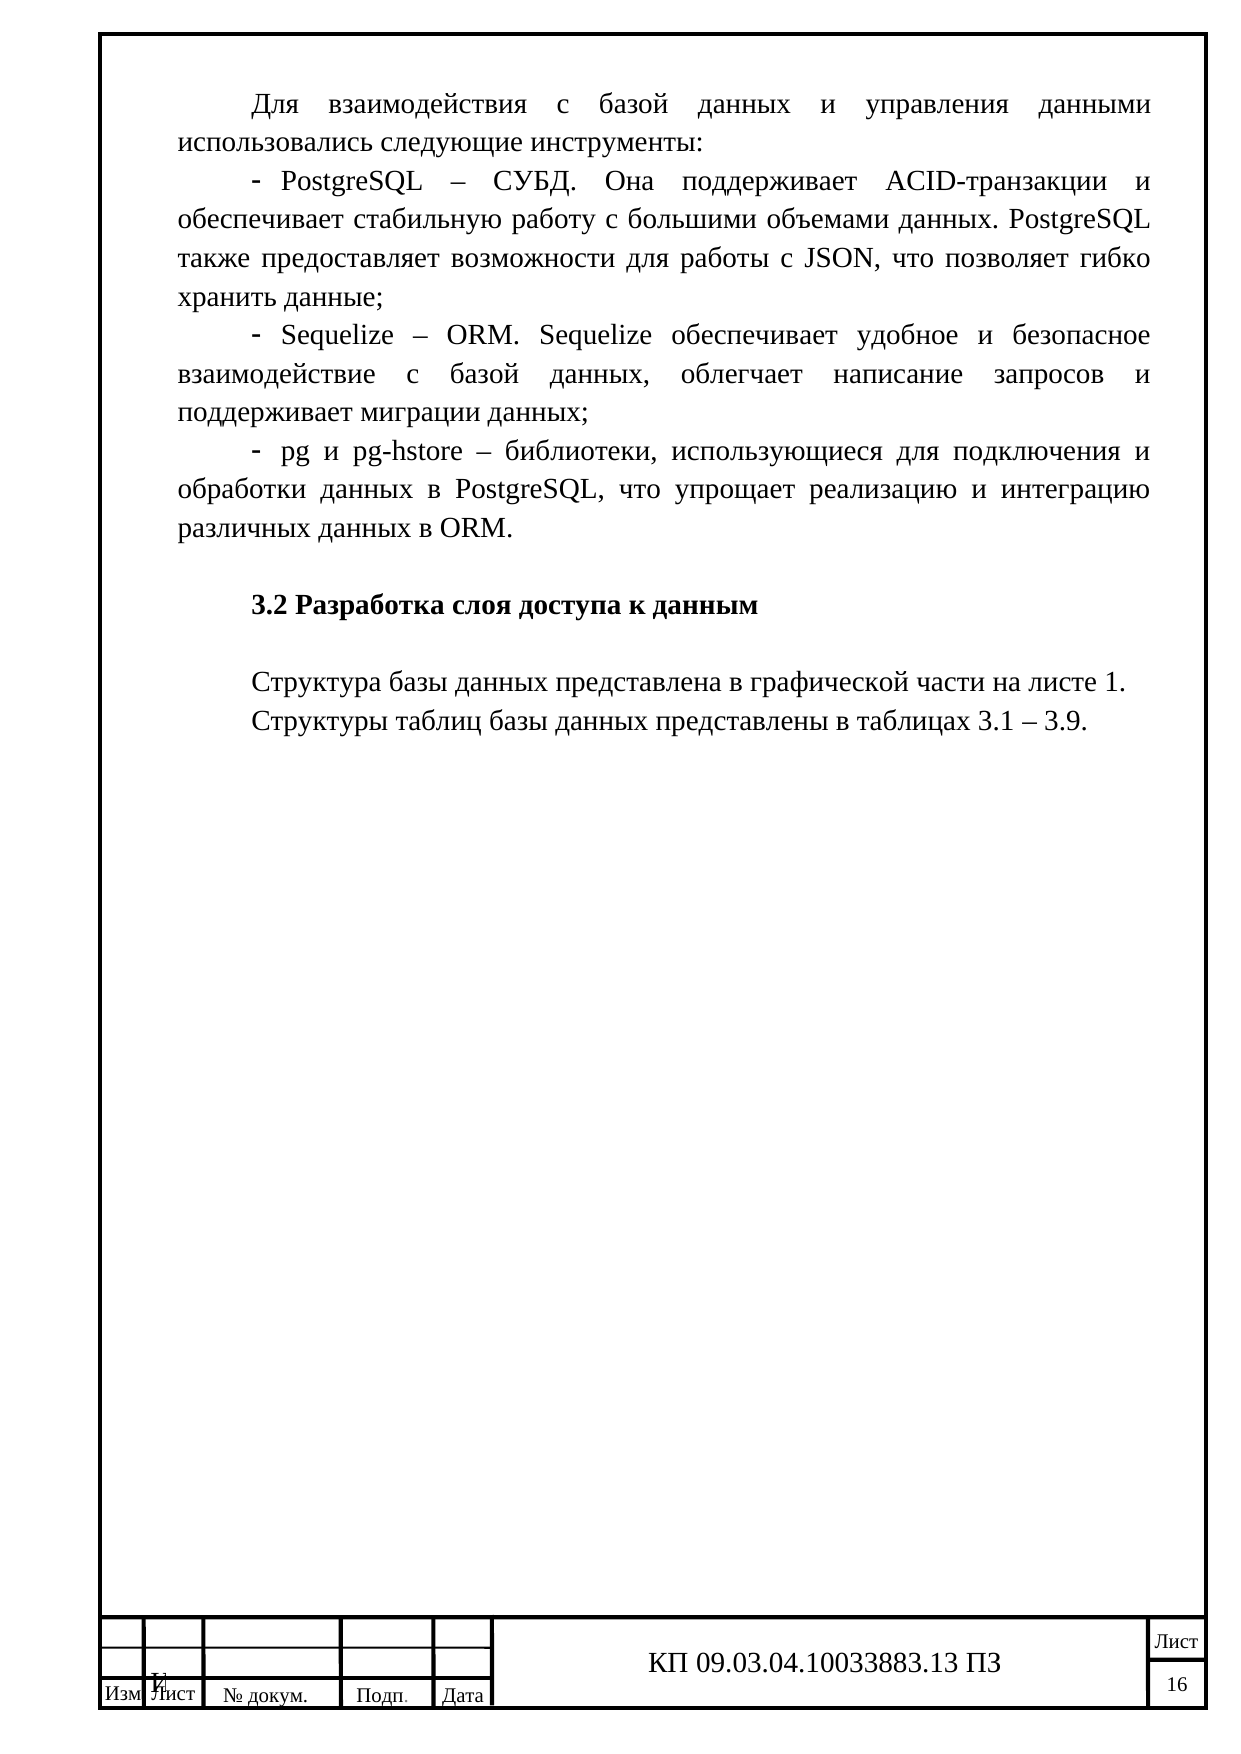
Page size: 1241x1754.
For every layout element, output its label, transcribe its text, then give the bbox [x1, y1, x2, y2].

subtitle 3.2 Разработка слоя доступа к данным [148, 587, 1152, 621]
list pg и pg-hstore – библиотеки, использующиеся для подключения и обработки данных в PostgreSQL, что упрощает реализацию и интеграцию различных данных в ORM. [177, 433, 1152, 544]
text Структура базы данных представлена в графической части на листе 1. [148, 664, 1152, 698]
list PostgreSQL – СУБД. Она поддерживает ACID-транзакции и обеспечивает стабильную работу с большими объемами данных. PostgreSQL также предоставляет возможности для работы с JSON, что позволяет гибко хранить данные; [177, 163, 1152, 312]
text Структуры таблиц базы данных представлены в таблицах 3.1 – 3.9. [148, 703, 1152, 736]
list Sequelize – ORM. Sequelize обеспечивает удобное и безопасное взаимодействие с базой данных, облегчает написание запросов и поддерживает миграции данных; [177, 317, 1152, 428]
text Для взаимодействия с базой данных и управления данными использовались следующие инструменты: [177, 86, 1152, 158]
